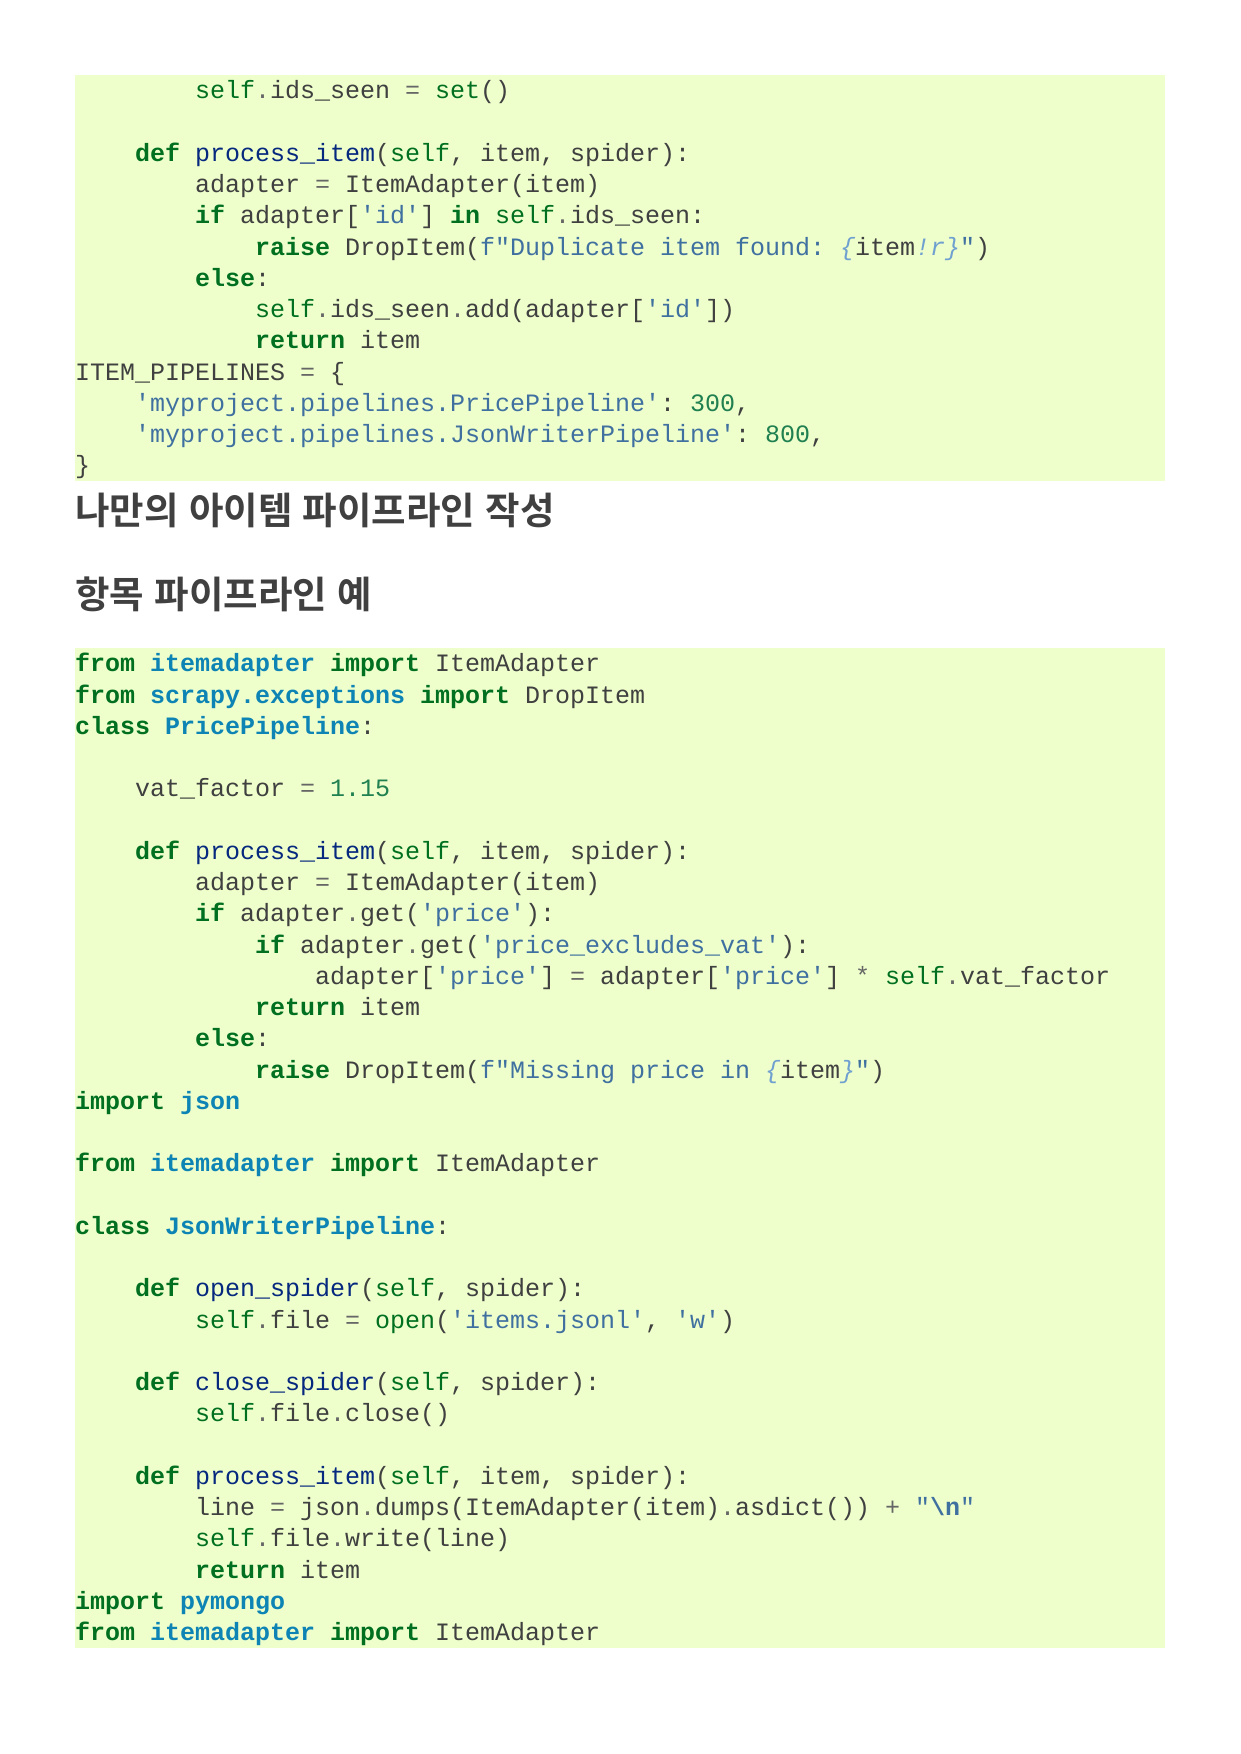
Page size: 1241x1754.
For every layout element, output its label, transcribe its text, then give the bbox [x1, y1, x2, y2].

text def open_spider(self, spider): [75, 1273, 1165, 1304]
text class PricePipeline: [75, 711, 1165, 742]
text return item [75, 1554, 1165, 1586]
text self.file = open('items.jsonl', 'w') [75, 1304, 1165, 1336]
text self.file.close() [75, 1398, 1165, 1429]
text raise DropItem(f"Duplicate item found: {item!r}") [75, 231, 1165, 262]
text ITEM_PIPELINES = { [75, 356, 1165, 387]
text def process_item(self, item, spider): [75, 137, 1165, 169]
text if adapter['id'] in self.ids_seen: [75, 200, 1165, 231]
text 'myproject.pipelines.PricePipeline': 300, [75, 387, 1165, 419]
text def close_spider(self, spider): [75, 1367, 1165, 1398]
text adapter['price'] = adapter['price'] * self.vat_factor [75, 961, 1165, 992]
text def process_item(self, item, spider): [75, 836, 1165, 867]
text from itemadapter import ItemAdapter [75, 1148, 1165, 1179]
text def process_item(self, item, spider): [75, 1461, 1165, 1492]
text adapter = ItemAdapter(item) [75, 867, 1165, 898]
text import pymongo [75, 1586, 1165, 1617]
text } [75, 450, 1165, 481]
text vat_factor = 1.15 [75, 773, 1165, 804]
text raise DropItem(f"Missing price in {item}") [75, 1054, 1165, 1086]
text self.ids_seen.add(adapter['id']) [75, 294, 1165, 325]
text else: [75, 1023, 1165, 1054]
text if adapter.get('price_excludes_vat'): [75, 929, 1165, 961]
text return item [75, 992, 1165, 1023]
text from itemadapter import ItemAdapter [75, 1617, 1165, 1648]
text class JsonWriterPipeline: [75, 1211, 1165, 1242]
text 나만의 아이템 파이프라인 작성 [75, 481, 1165, 536]
text line = json.dumps(ItemAdapter(item).asdict()) + "\n" [75, 1492, 1165, 1523]
text 항목 파이프라인 예 [75, 565, 1165, 619]
text else: [75, 262, 1165, 294]
text if adapter.get('price'): [75, 898, 1165, 929]
text from itemadapter import ItemAdapter [75, 648, 1165, 679]
text 'myproject.pipelines.JsonWriterPipeline': 800, [75, 419, 1165, 450]
text return item [75, 325, 1165, 356]
text from scrapy.exceptions import DropItem [75, 679, 1165, 711]
text import json [75, 1086, 1165, 1117]
text self.ids_seen = set() [75, 75, 1165, 106]
text adapter = ItemAdapter(item) [75, 169, 1165, 200]
text self.file.write(line) [75, 1523, 1165, 1554]
